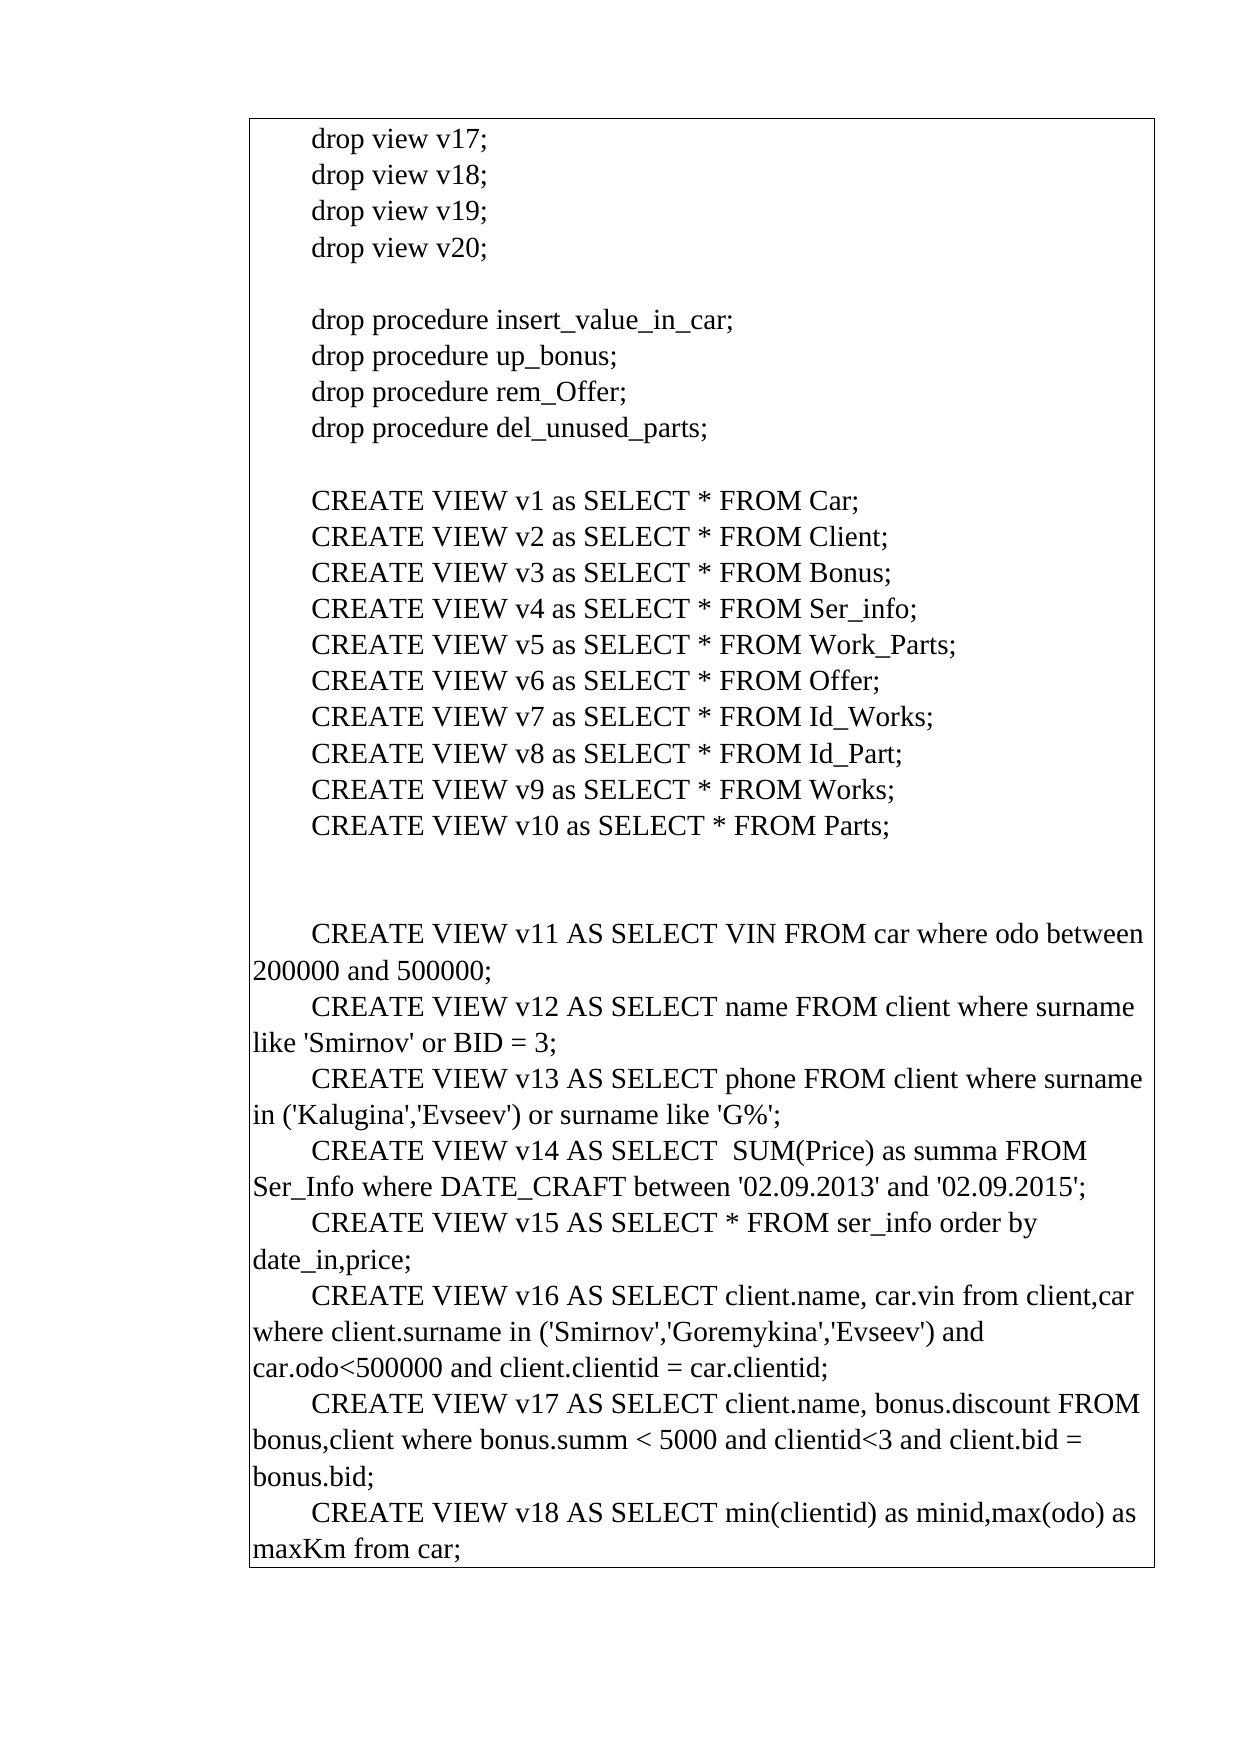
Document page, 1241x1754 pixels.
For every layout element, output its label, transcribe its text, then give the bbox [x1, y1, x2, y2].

list CREATE VIEW v6 as SELECT * FROM Offer; [250, 660, 1154, 696]
list drop view v19; [250, 190, 1154, 227]
list CREATE VIEW v11 AS SELECT VIN FROM car where odo between 200000 and 500000; [250, 913, 1154, 986]
list drop view v20; [250, 227, 1154, 263]
list drop view v17; [250, 119, 1154, 154]
list drop procedure rem_Offer; [250, 371, 1154, 407]
list drop procedure up_bonus; [250, 335, 1154, 371]
list CREATE VIEW v5 as SELECT * FROM Work_Parts; [250, 624, 1154, 660]
list CREATE VIEW v17 AS SELECT client.name, bonus.discount FROM bonus,client where bonus.summ < 5000 and clientid<3 and client.bid = bonus.bid; [250, 1383, 1154, 1492]
list CREATE VIEW v16 AS SELECT client.name, car.vin from client,car where client.surname in ('Smirnov','Goremykina','Evseev') and car.odo<500000 and client.clientid = car.clientid; [250, 1275, 1154, 1383]
list CREATE VIEW v9 as SELECT * FROM Works; [250, 769, 1154, 805]
list CREATE VIEW v2 as SELECT * FROM Client; [250, 516, 1154, 552]
list CREATE VIEW v15 AS SELECT * FROM ser_info order by date_in,price; [250, 1202, 1154, 1275]
list CREATE VIEW v14 AS SELECT SUM(Price) as summa FROM Ser_Info where DATE_CRAFT between '02.09.2013' and '02.09.2015'; [250, 1130, 1154, 1202]
list CREATE VIEW v7 as SELECT * FROM Id_Works; [250, 696, 1154, 733]
list CREATE VIEW v13 AS SELECT phone FROM client where surname in ('Kalugina','Evseev') or surname like 'G%'; [250, 1058, 1154, 1130]
list drop procedure insert_value_in_car; [250, 299, 1154, 335]
list CREATE VIEW v10 as SELECT * FROM Parts; [250, 805, 1154, 842]
list CREATE VIEW v1 as SELECT * FROM Car; [250, 479, 1154, 516]
list CREATE VIEW v12 AS SELECT name FROM client where surname like 'Smirnov' or BID = 3; [250, 986, 1154, 1058]
list CREATE VIEW v18 AS SELECT min(clientid) as minid,max(odo) as maxKm from car; [250, 1492, 1154, 1567]
list CREATE VIEW v3 as SELECT * FROM Bonus; [250, 552, 1154, 588]
list drop procedure del_unused_parts; [250, 407, 1154, 444]
list drop view v18; [250, 154, 1154, 190]
list CREATE VIEW v8 as SELECT * FROM Id_Part; [250, 733, 1154, 769]
list CREATE VIEW v4 as SELECT * FROM Ser_info; [250, 588, 1154, 624]
